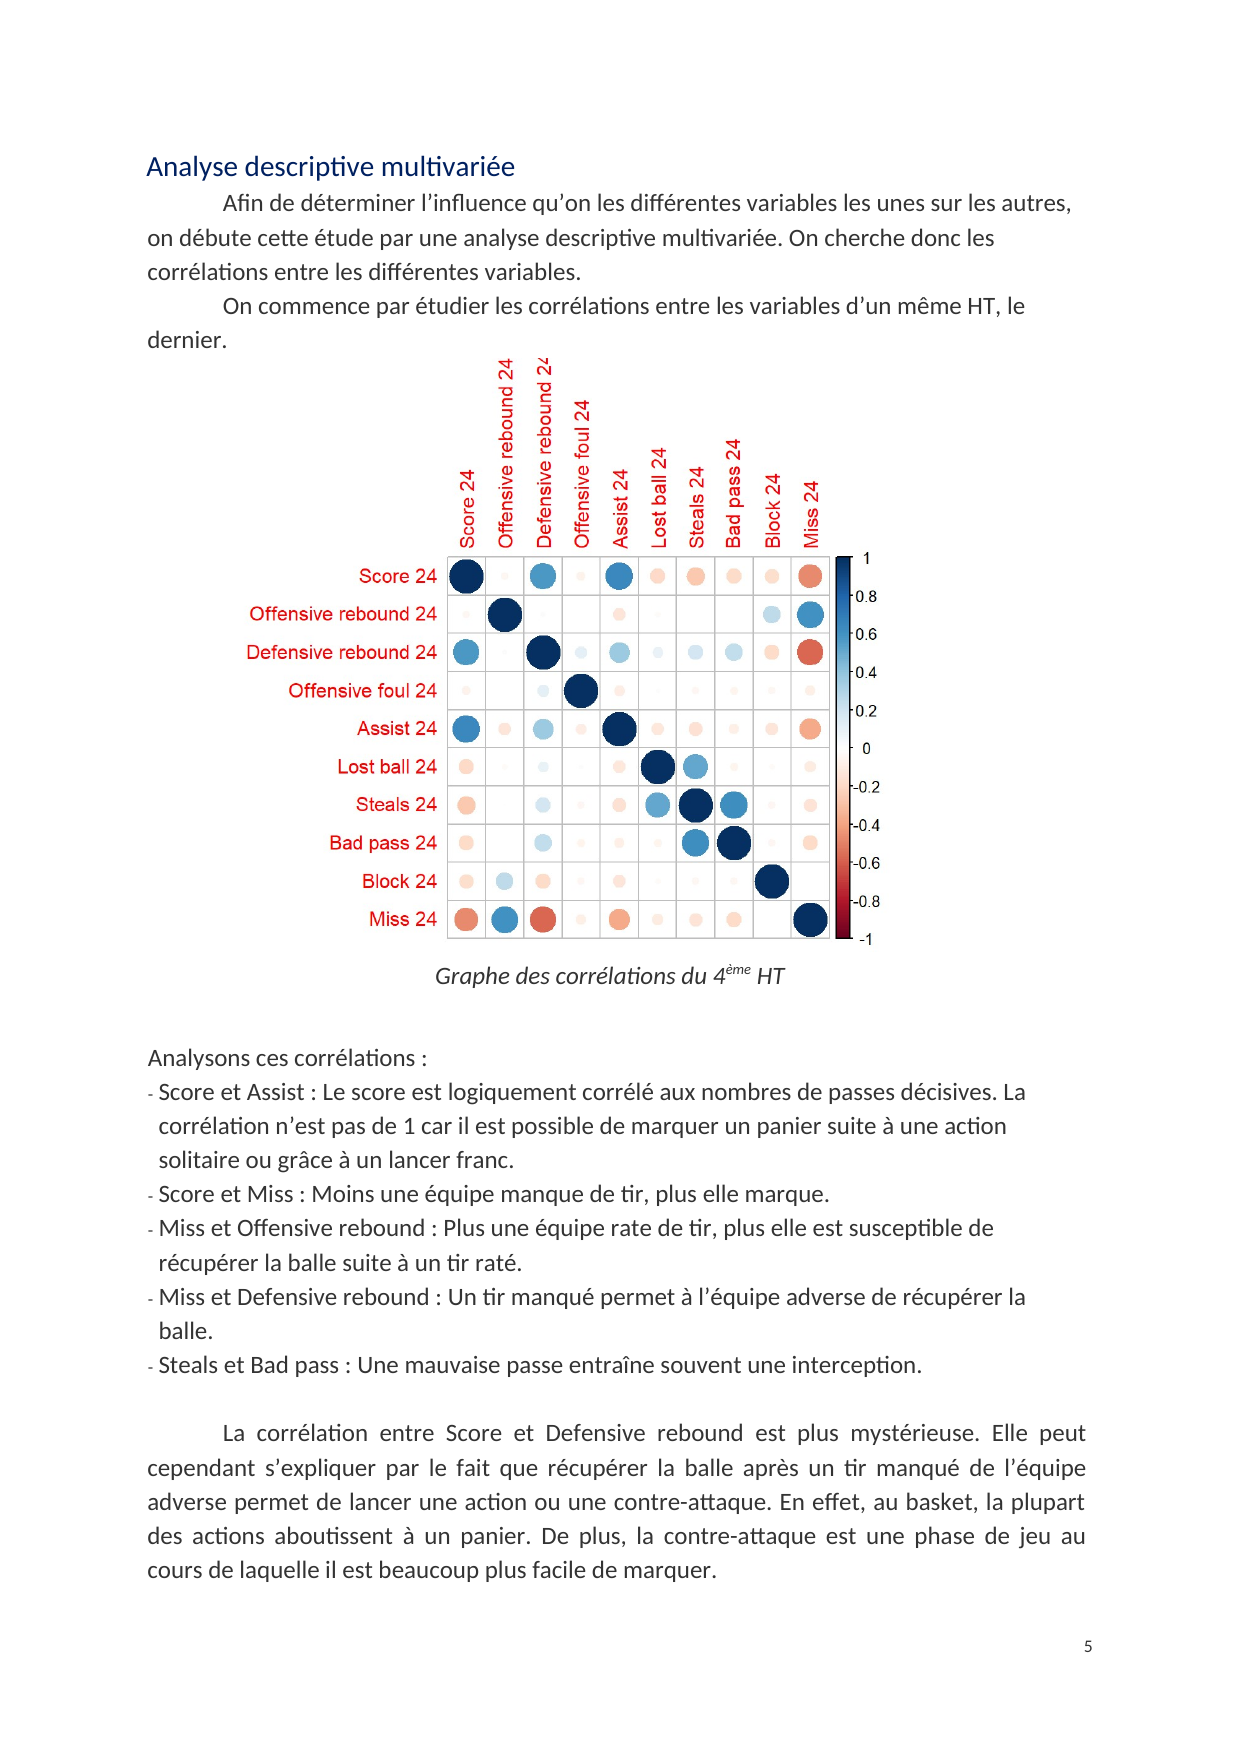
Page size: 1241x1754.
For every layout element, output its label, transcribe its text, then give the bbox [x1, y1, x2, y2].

list Miss et Offensive rebound : Plus une équipe rate de tir, plus elle est susceptible de récupérer la balle suite à un tir raté. [148, 1212, 1088, 1277]
list Steals et Bad pass : Une mauvaise passe entraîne souvent une interception. [148, 1349, 1088, 1380]
list Score et Assist : Le score est logiquement corrélé aux nombres de passes décisives. La corrélation n’est pas de 1 car il est possible de marquer un panier suite à une action solitaire ou grâce à un lancer franc. [148, 1076, 1088, 1175]
list Score et Miss : Moins une équipe manque de tir, plus elle marque. [148, 1178, 1088, 1209]
text La corrélation entre Score et Defensive rebound est plus mystérieuse. Elle peut cependant s’expliquer par le fait que récupérer la balle après un tir manqué de l’équipe adverse permet de lancer une action ou une contre-attaque. En effet, au basket, la plupart des actions aboutissent à un panier. De plus, la contre-attaque est une phase de jeu au cours de laquelle il est beaucoup plus facile de marquer. [147, 1417, 1088, 1585]
text Analyse descriptive multivariée [146, 148, 1088, 183]
list Miss et Defensive rebound : Un tir manqué permet à l’équipe adverse de récupérer la balle. [148, 1281, 1088, 1346]
text Afin de déterminer l’influence qu’on les différentes variables les unes sur les autres, on débute cette étude par une analyse descriptive multivariée. On cherche donc les corrélations entre les différentes variables. [147, 187, 1088, 286]
picture [125, 358, 958, 952]
text Analysons ces corrélations : [148, 1042, 1088, 1072]
text On commence par étudier les corrélations entre les variables d’un même HT, le dernier. [147, 290, 1088, 355]
